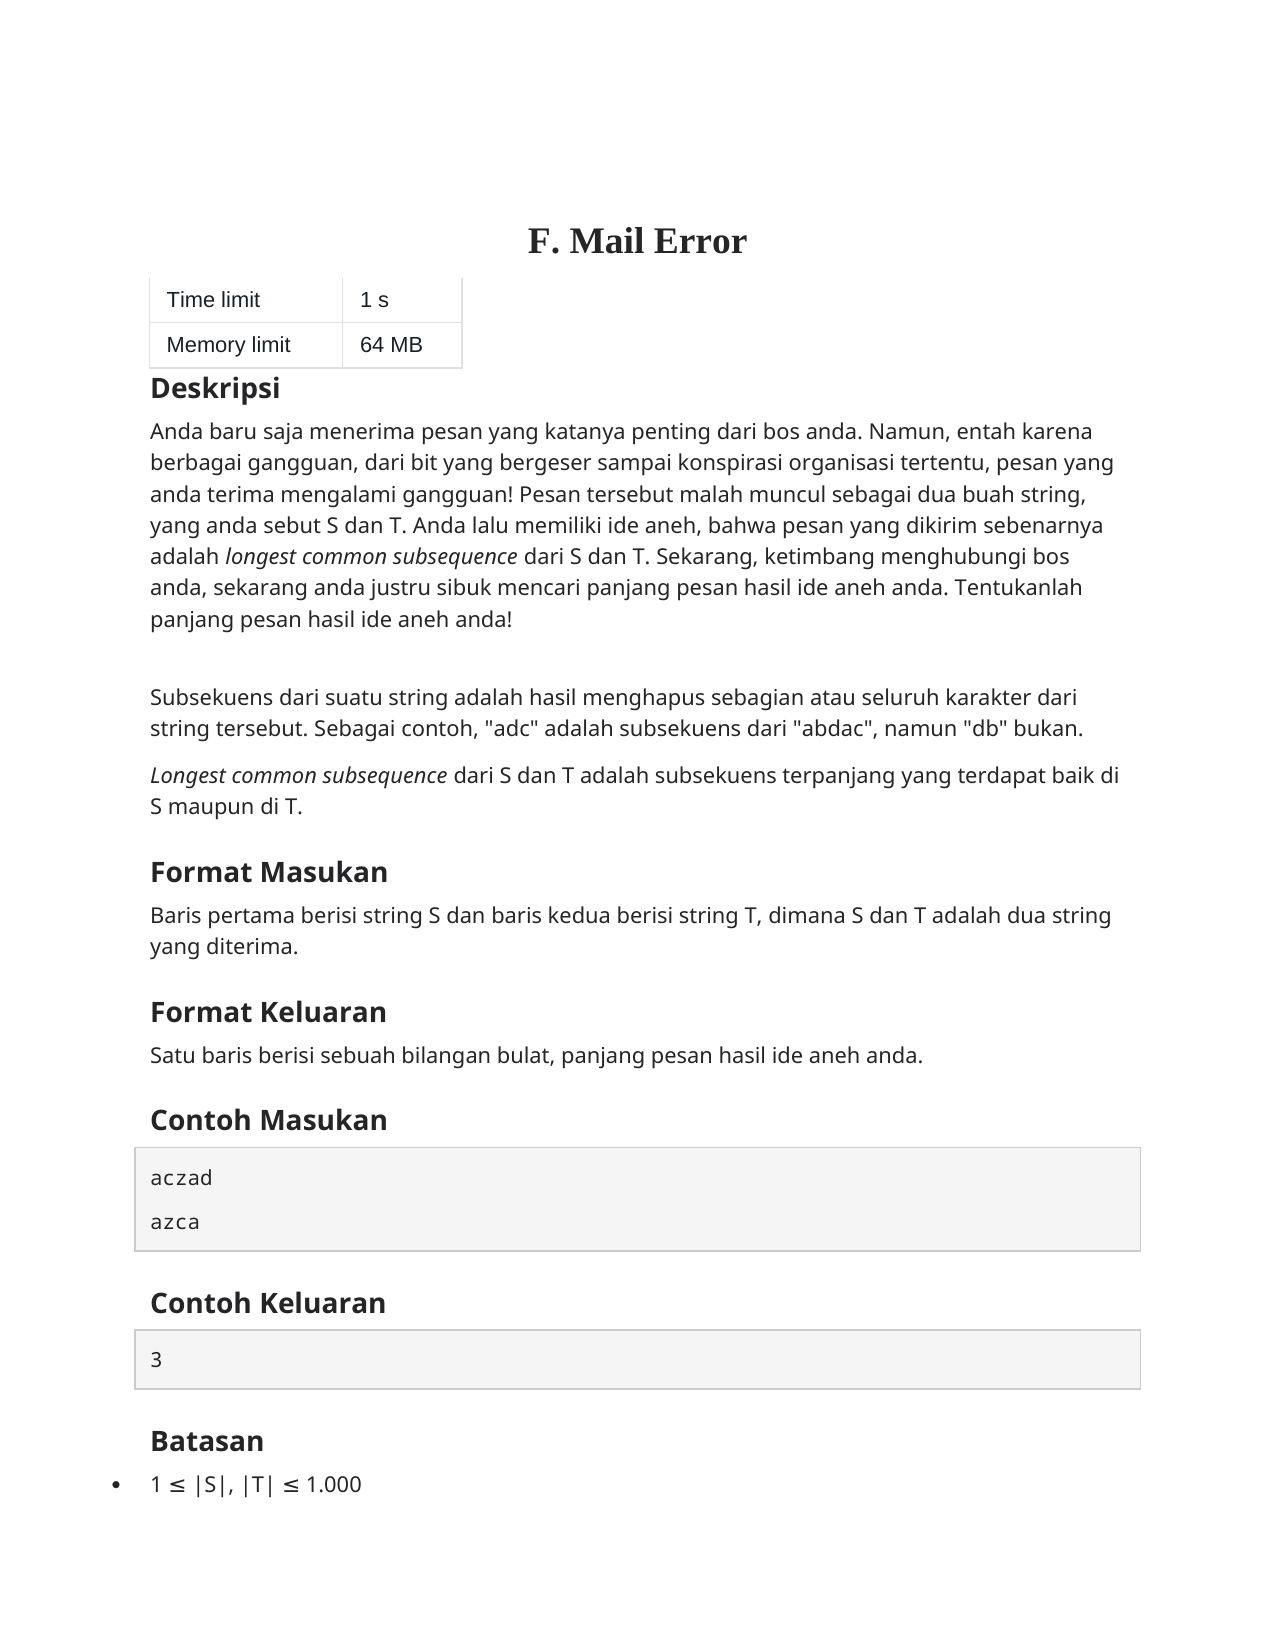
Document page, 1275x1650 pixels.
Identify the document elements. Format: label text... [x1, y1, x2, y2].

text Baris pertama berisi string S dan baris kedua berisi string T, dimana S dan T adalah dua string yang diterima. [150, 898, 1125, 961]
table_cell 64 MB [343, 323, 461, 367]
text Satu baris berisi sebuah bilangan bulat, panjang pesan hasil ide aneh anda. [150, 1038, 1125, 1069]
text azca [136, 1191, 1140, 1250]
list 1 ≤ |S|, |T| ≤ 1.000 [112, 1467, 1125, 1498]
table_cell Memory limit [150, 323, 342, 367]
text Subsekuens dari suatu string adalah hasil menghapus sebagian atau seluruh karakter dari string tersebut. Sebagai contoh, "adc" adalah subsekuens dari "abdac", namun "db" bukan. [150, 680, 1125, 743]
table_header 1 s [343, 278, 461, 321]
text Batasan [150, 1421, 1125, 1459]
text aczad [136, 1148, 1140, 1191]
text Format Masukan [150, 852, 1125, 891]
text Anda baru saja menerima pesan yang katanya penting dari bos anda. Namun, entah karena berbagai gangguan, dari bit yang bergeser sampai konspirasi organisasi tertentu, pesan yang anda terima mengalami gangguan! Pesan tersebut malah muncul sebagai dua buah string, yang anda sebut S dan T. Anda lalu memiliki ide aneh, bahwa pesan yang dikirim sebenarnya adalah longest common subsequence dari S dan T. Sekarang, ketimbang menghubungi bos anda, sekarang anda justru sibuk mencari panjang pesan hasil ide aneh anda. Tentukanlah panjang pesan hasil ide aneh anda! [150, 415, 1125, 633]
text Longest common subsequence dari S dan T adalah subsekuens terpanjang yang terdapat baik di S maupun di T. [150, 758, 1125, 821]
table_header Time limit [150, 278, 342, 321]
text 3 [136, 1331, 1140, 1388]
text Contoh Keluaran [150, 1283, 1125, 1321]
text Contoh Masukan [150, 1101, 1125, 1139]
text F. Mail Error [150, 219, 1125, 262]
text Format Keluaran [150, 992, 1125, 1030]
text Deskripsi [150, 368, 1125, 407]
